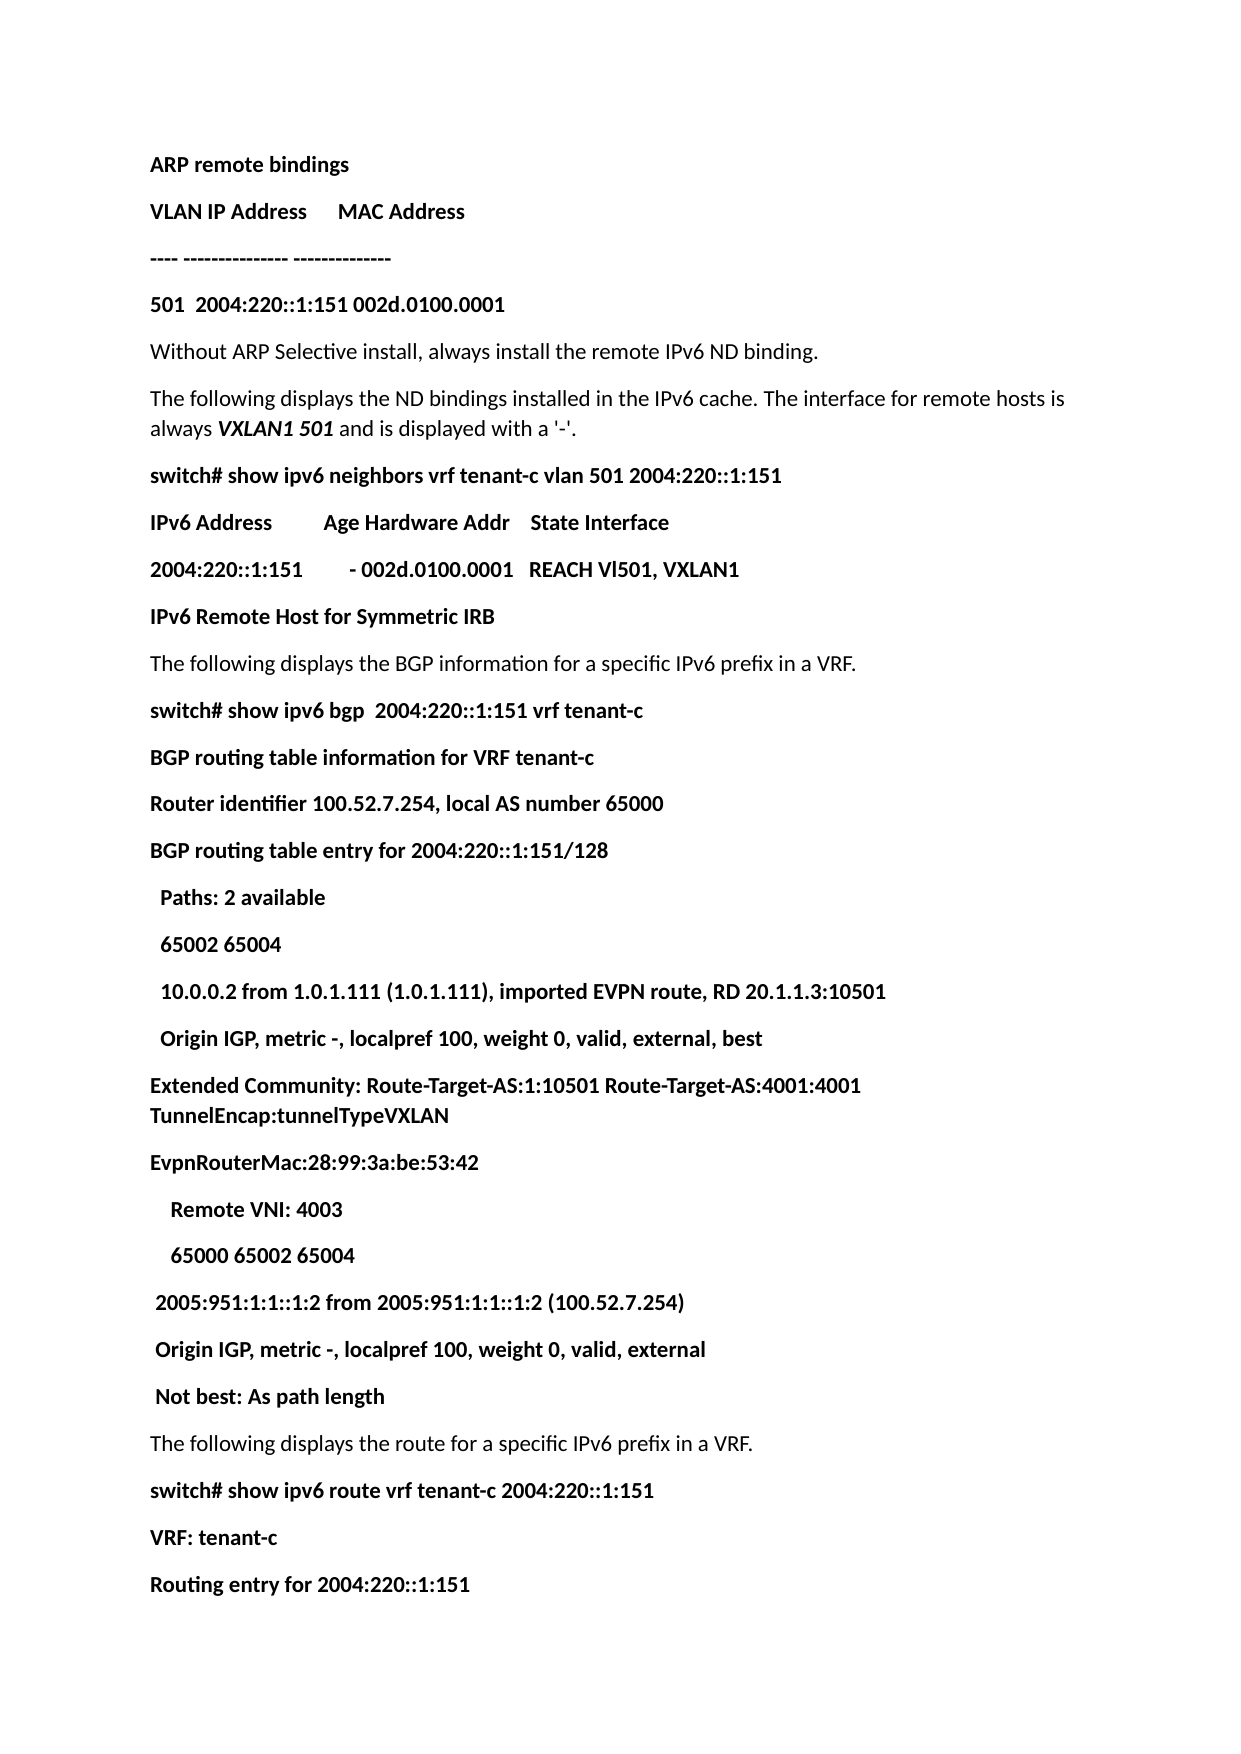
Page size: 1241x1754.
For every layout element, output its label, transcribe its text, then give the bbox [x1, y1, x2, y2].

text VLAN IP Address MAC Address [150, 197, 1090, 225]
text Not best: As path length [150, 1382, 1090, 1410]
text Routing entry for 2004:220::1:151 [150, 1570, 1090, 1598]
text EvpnRouterMac:28:99:3a:be:53:42 [150, 1148, 1090, 1176]
text IPv6 Remote Host for Symmetric IRB [150, 602, 1090, 630]
text Without ARP Selective install, always install the remote IPv6 ND binding. [150, 337, 1090, 366]
text 65000 65002 65004 [150, 1242, 1090, 1270]
text 65002 65004 [150, 930, 1090, 958]
text ARP remote bindings [150, 150, 1090, 178]
text IPv6 Address Age Hardware Addr State Interface [150, 508, 1090, 536]
text Paths: 2 available [150, 883, 1090, 911]
text Extended Community: Route-Target-AS:1:10501 Route-Target-AS:4001:4001 TunnelEncap:tunnelTypeVXLAN [150, 1071, 1090, 1129]
text Origin IGP, metric -, localpref 100, weight 0, valid, external [150, 1335, 1090, 1363]
text switch# show ipv6 neighbors vrf tenant-c vlan 501 2004:220::1:151 [150, 461, 1090, 489]
text switch# show ipv6 bgp 2004:220::1:151 vrf tenant-c [150, 696, 1090, 724]
text BGP routing table entry for 2004:220::1:151/128 [150, 836, 1090, 864]
text ---- --------------- -------------- [150, 244, 1090, 272]
text VRF: tenant-c [150, 1523, 1090, 1551]
text 2004:220::1:151 - 002d.0100.0001 REACH Vl501, VXLAN1 [150, 555, 1090, 583]
text Router identifier 100.52.7.254, local AS number 65000 [150, 789, 1090, 818]
text switch# show ipv6 route vrf tenant-c 2004:220::1:151 [150, 1476, 1090, 1504]
text The following displays the ND bindings installed in the IPv6 cache. The interface for remote hosts is always VXLAN1 501 and is displayed with a '-'. [150, 384, 1090, 443]
text 2005:951:1:1::1:2 from 2005:951:1:1::1:2 (100.52.7.254) [150, 1288, 1090, 1317]
text Origin IGP, metric -, localpref 100, weight 0, valid, external, best [150, 1024, 1090, 1052]
text 10.0.0.2 from 1.0.1.111 (1.0.1.111), imported EVPN route, RD 20.1.1.3:10501 [150, 977, 1090, 1005]
text BGP routing table information for VRF tenant-c [150, 743, 1090, 771]
text The following displays the route for a specific IPv6 prefix in a VRF. [150, 1429, 1090, 1457]
text The following displays the BGP information for a specific IPv6 prefix in a VRF. [150, 649, 1090, 677]
text Remote VNI: 4003 [150, 1195, 1090, 1223]
text 501 2004:220::1:151 002d.0100.0001 [150, 291, 1090, 319]
